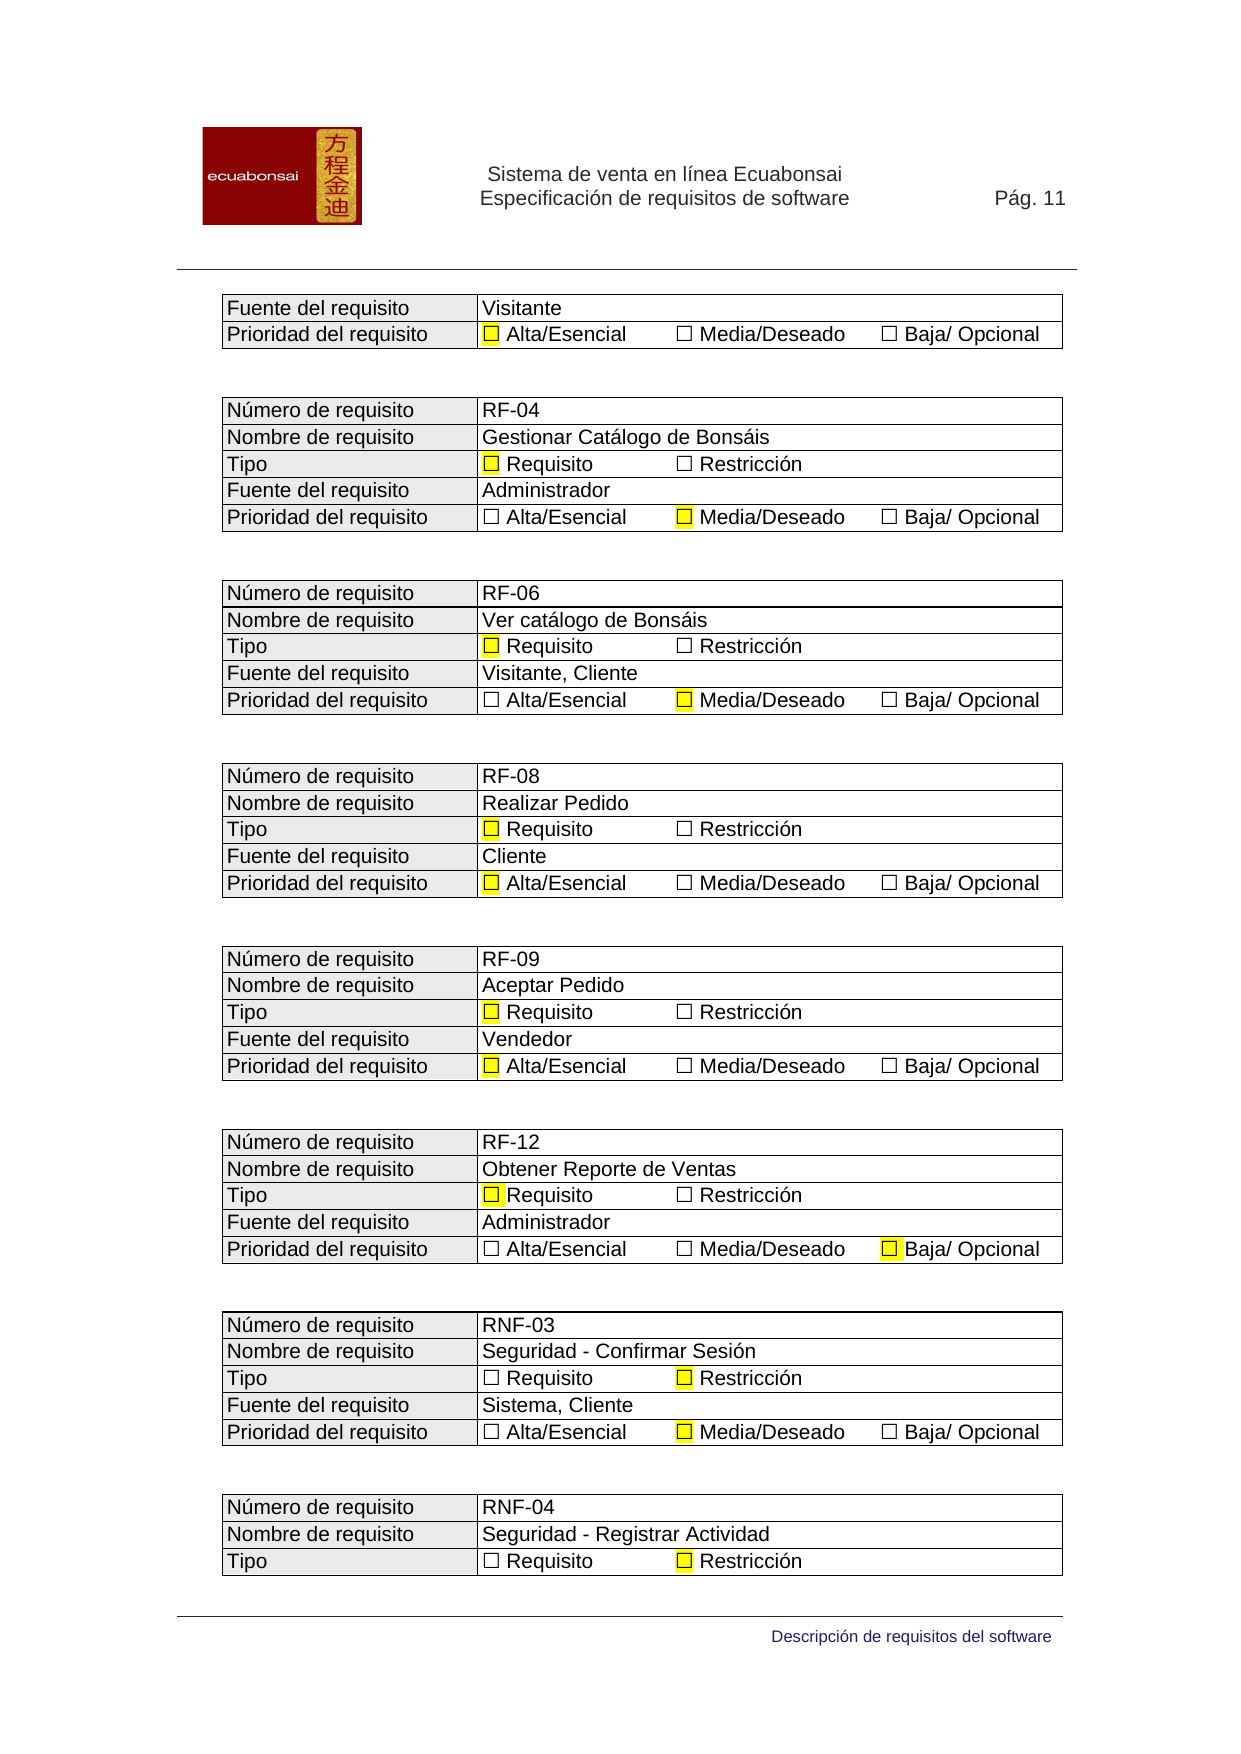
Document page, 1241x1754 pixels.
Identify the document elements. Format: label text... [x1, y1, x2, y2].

table_cell Nombre de requisito [223, 1156, 477, 1182]
table_cell Fuente del requisito [223, 1210, 477, 1236]
table_header Número de requisito [223, 1495, 477, 1521]
table_cell Fuente del requisito [223, 1027, 477, 1053]
table_header Número de requisito [223, 581, 477, 606]
table_header RF-04 [478, 398, 1062, 424]
table_cell ☐ Alta/Esencial [478, 505, 664, 531]
table_cell Tipo [223, 817, 477, 843]
table_cell Fuente del requisito [223, 1393, 477, 1418]
table_header Número de requisito [223, 1130, 477, 1155]
table_cell ☐ Requisito [478, 1000, 664, 1026]
table_header RF-08 [478, 764, 1062, 789]
table_cell ☐ Baja/ Opcional [869, 688, 1062, 714]
table_cell ☐ Requisito [478, 1549, 664, 1574]
table_cell ☐ Alta/Esencial [478, 688, 664, 714]
table_cell Prioridad del requisito [223, 688, 477, 714]
table_cell Vendedor [478, 1027, 1062, 1053]
table_cell Tipo [223, 451, 477, 477]
table_cell ☐ Media/Deseado [664, 688, 869, 714]
table_cell Prioridad del requisito [223, 322, 477, 348]
table_cell Prioridad del requisito [223, 1237, 477, 1262]
table_cell ☐ Media/Deseado [664, 505, 869, 531]
table_cell Realizar Pedido [478, 791, 1062, 816]
table_cell Aceptar Pedido [478, 973, 1062, 999]
table_cell ☐ Restricción [664, 1366, 1062, 1392]
table_cell Tipo [223, 634, 477, 660]
table_cell ☐ Baja/ Opcional [869, 322, 1062, 348]
table_cell Tipo [223, 1000, 477, 1026]
table_header Número de requisito [223, 947, 477, 972]
table_header Número de requisito [223, 398, 477, 424]
table_header RF-06 [478, 581, 1062, 606]
table_cell ☐ Media/Deseado [664, 1054, 869, 1079]
table_cell Ver catálogo de Bonsáis [478, 608, 1062, 633]
table_header RNF-03 [478, 1313, 1062, 1338]
table_cell ☐ Restricción [664, 1549, 1062, 1574]
table_header RF-12 [478, 1130, 1062, 1155]
table_cell ☐ Requisito [478, 1183, 664, 1209]
table_cell Tipo [223, 1366, 477, 1392]
table_cell ☐ Requisito [478, 634, 664, 660]
table_cell Administrador [478, 478, 1062, 504]
table_cell Prioridad del requisito [223, 871, 477, 897]
table_cell ☐ Alta/Esencial [478, 1237, 664, 1262]
table_cell Nombre de requisito [223, 973, 477, 999]
table_cell ☐ Alta/Esencial [478, 322, 664, 348]
table_cell Obtener Reporte de Ventas [478, 1156, 1062, 1182]
table_cell Fuente del requisito [223, 661, 477, 687]
table_header RNF-04 [478, 1495, 1062, 1521]
table_cell ☐ Restricción [664, 1000, 1062, 1026]
table_cell ☐ Requisito [478, 1366, 664, 1392]
table_cell ☐ Baja/ Opcional [869, 1054, 1062, 1079]
table_cell Seguridad - Registrar Actividad [478, 1522, 1062, 1548]
table_cell ☐ Alta/Esencial [478, 871, 664, 897]
table_cell Nombre de requisito [223, 1522, 477, 1548]
table_cell ☐ Alta/Esencial [478, 1054, 664, 1079]
table_cell Sistema, Cliente [478, 1393, 1062, 1418]
table_cell Seguridad - Confirmar Sesión [478, 1339, 1062, 1365]
table_cell ☐ Media/Deseado [664, 322, 869, 348]
table_cell Nombre de requisito [223, 425, 477, 450]
table_cell ☐ Baja/ Opcional [869, 505, 1062, 531]
table_header Número de requisito [223, 764, 477, 789]
table_cell Nombre de requisito [223, 1339, 477, 1365]
table_cell Fuente del requisito [223, 844, 477, 870]
table_cell ☐ Baja/ Opcional [869, 1237, 1062, 1262]
table_cell ☐ Media/Deseado [664, 1237, 869, 1262]
table_cell Nombre de requisito [223, 608, 477, 633]
table_cell Cliente [478, 844, 1062, 870]
table_header RF-09 [478, 947, 1062, 972]
table_cell Prioridad del requisito [223, 505, 477, 531]
table_cell ☐ Restricción [664, 451, 1062, 477]
table_cell ☐ Restricción [664, 1183, 1062, 1209]
table_cell Fuente del requisito [223, 295, 477, 321]
table_cell ☐ Alta/Esencial [478, 1420, 664, 1445]
table_cell ☐ Baja/ Opcional [869, 871, 1062, 897]
table_cell ☐ Restricción [664, 634, 1062, 660]
table_cell ☐ Baja/ Opcional [869, 1420, 1062, 1445]
table_cell ☐ Requisito [478, 817, 664, 843]
table_cell Visitante, Cliente [478, 661, 1062, 687]
table_cell ☐ Media/Deseado [664, 871, 869, 897]
table_cell Tipo [223, 1549, 477, 1574]
table_cell Prioridad del requisito [223, 1420, 477, 1445]
table_cell Visitante [478, 295, 1062, 321]
table_cell ☐ Media/Deseado [664, 1420, 869, 1445]
table_cell Gestionar Catálogo de Bonsáis [478, 425, 1062, 450]
table_cell Tipo [223, 1183, 477, 1209]
table_cell Fuente del requisito [223, 478, 477, 504]
table_cell ☐ Restricción [664, 817, 1062, 843]
table_header Número de requisito [223, 1313, 477, 1338]
table_cell Prioridad del requisito [223, 1054, 477, 1079]
table_cell Nombre de requisito [223, 791, 477, 816]
table_cell ☐ Requisito [478, 451, 664, 477]
picture [202, 127, 362, 225]
table_cell Administrador [478, 1210, 1062, 1236]
